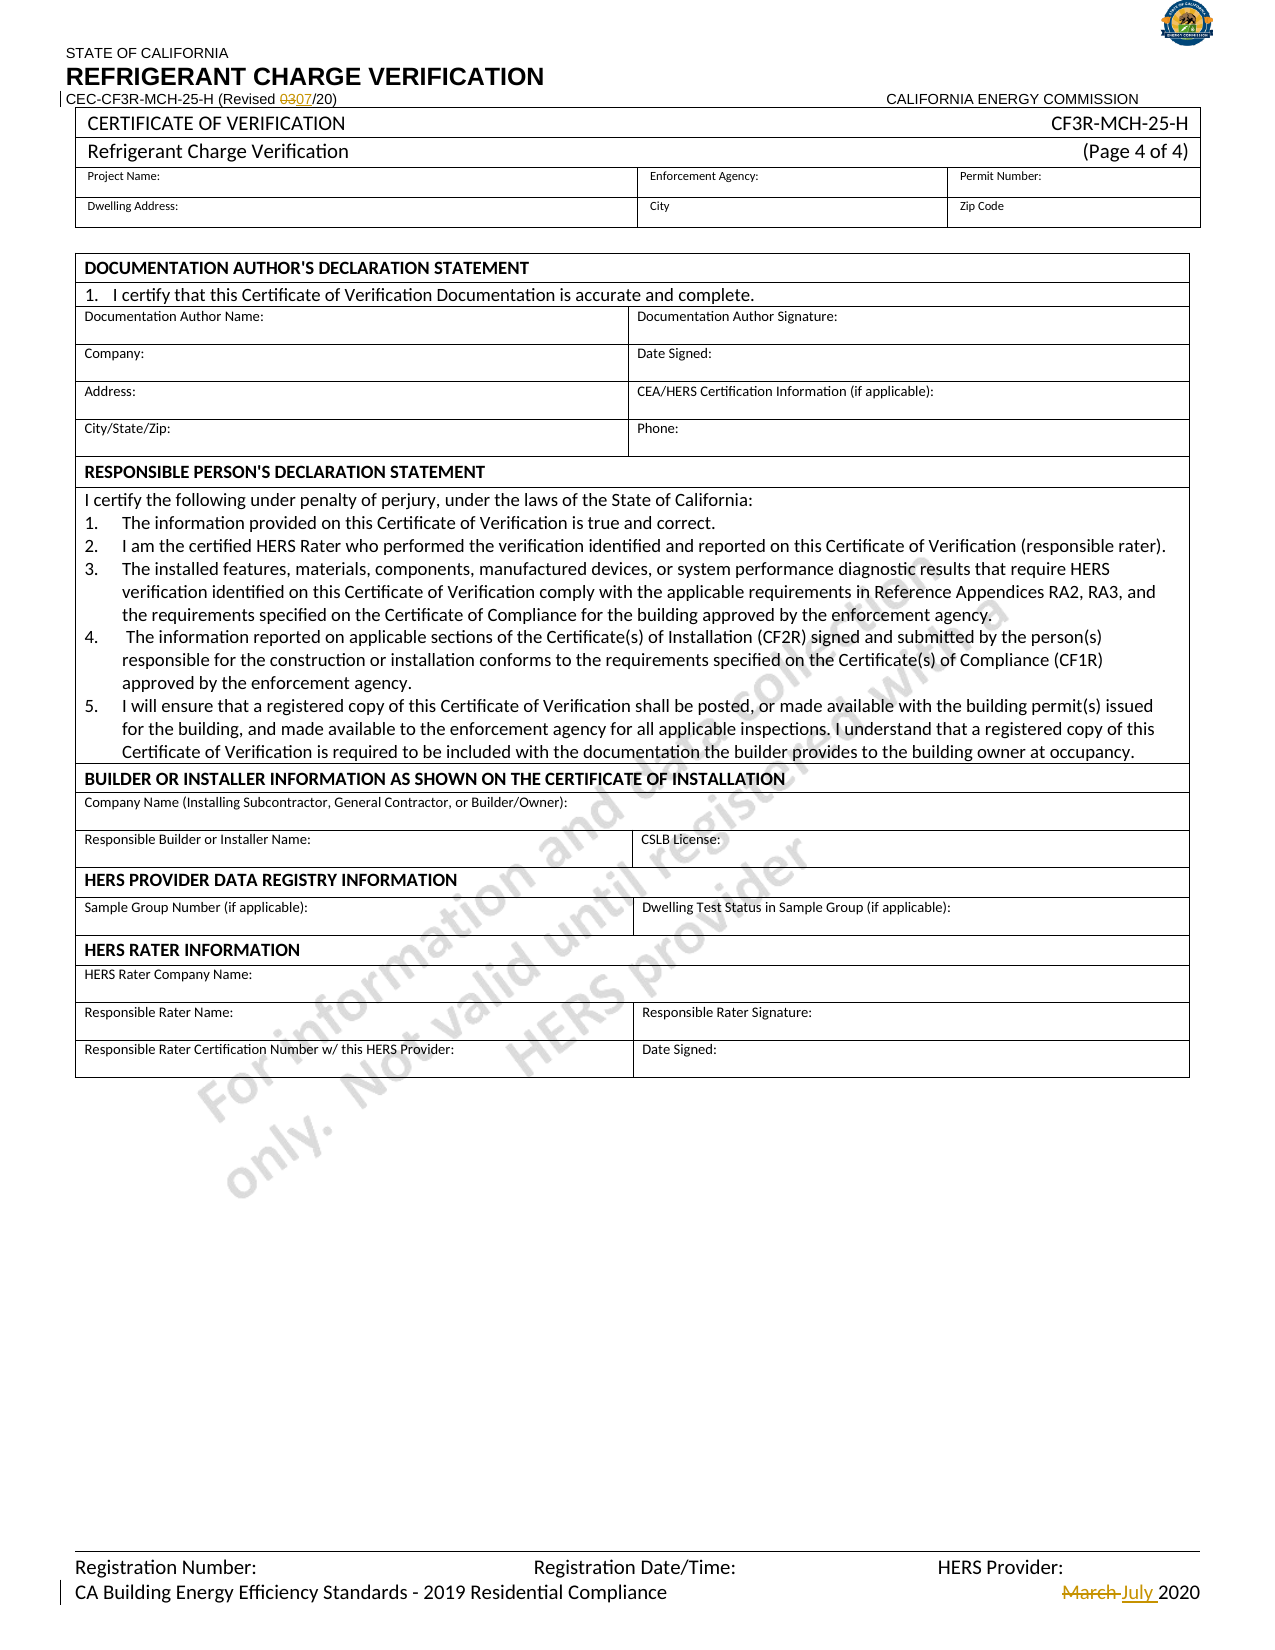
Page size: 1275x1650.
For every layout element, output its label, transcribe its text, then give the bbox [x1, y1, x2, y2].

table_cell CSLB License: [633, 831, 1189, 867]
table_cell Responsible Rater Name: [76, 1003, 633, 1039]
table_cell City/State/Zip: [76, 420, 628, 456]
table_cell Company: [76, 345, 628, 381]
table_cell Responsible Rater Certification Number w/ this HERS Provider: [76, 1041, 633, 1077]
table_cell Company Name (Installing Subcontractor, General Contractor, or Builder/Owner): [76, 793, 1189, 829]
table_cell Documentation Author Name: [76, 307, 628, 344]
table_cell CEA/HERS Certification Information (if applicable): [629, 382, 1189, 419]
table_cell Documentation Author Signature: [629, 307, 1189, 344]
table_cell Sample Group Number (if applicable): [76, 898, 633, 934]
table_header Documentation Author's Declaration Statement [76, 254, 1189, 282]
table_cell Phone: [629, 420, 1189, 456]
table_cell Responsible Rater Signature: [634, 1003, 1189, 1039]
table_cell Responsible Person's Declaration statement [76, 457, 1189, 487]
table_cell BUILDER OR INSTALLER INFORMATION AS SHOWN ON THE CERTIFICATE OF INSTALLATION [76, 764, 1189, 792]
table_cell Address: [76, 382, 628, 419]
table_cell Responsible Builder or Installer Name: [76, 831, 632, 867]
table_cell HERS PROVIDER DATA REGISTRY INFORMATION [76, 868, 1189, 897]
table_cell I certify the following under penalty of perjury, under the laws of the State of California: The information provided on this Certificate of Verification is true and correct. I am the certified HERS Rater who performed the verification identified and reported on this Certificate of Verification (responsible rater). The installed features, materials, components, manufactured devices, or system performance diagnostic results that require HERS verification identified on this Certificate of Verification comply with the applicable requirements in Reference Appendices RA2, RA3, and the requirements specified on the Certificate of Compliance for the building approved by the enforcement agency. The information reported on applicable sections of the Certificate(s) of Installation (CF2R) signed and submitted by the person(s) responsible for the construction or installation conforms to the requirements specified on the Certificate(s) of Compliance (CF1R) approved by the enforcement agency. I will ensure that a registered copy of this Certificate of Verification shall be posted, or made available with the building permit(s) issued for the building, and made available to the enforcement agency for all applicable inspections. I understand that a registered copy of this Certificate of Verification is required to be included with the documentation the builder provides to the building owner at occupancy. [76, 488, 1189, 763]
table_cell Date Signed: [629, 345, 1189, 381]
table_cell HERS Rater Company Name: [76, 966, 1189, 1002]
table_cell Date Signed: [634, 1041, 1189, 1077]
table_cell HERS RATER INFORMATION [76, 936, 1189, 964]
table_cell Dwelling Test Status in Sample Group (if applicable): [634, 898, 1189, 934]
picture [1160, 0, 1213, 46]
table_cell I certify that this Certificate of Verification Documentation is accurate and complete. [76, 283, 1189, 306]
